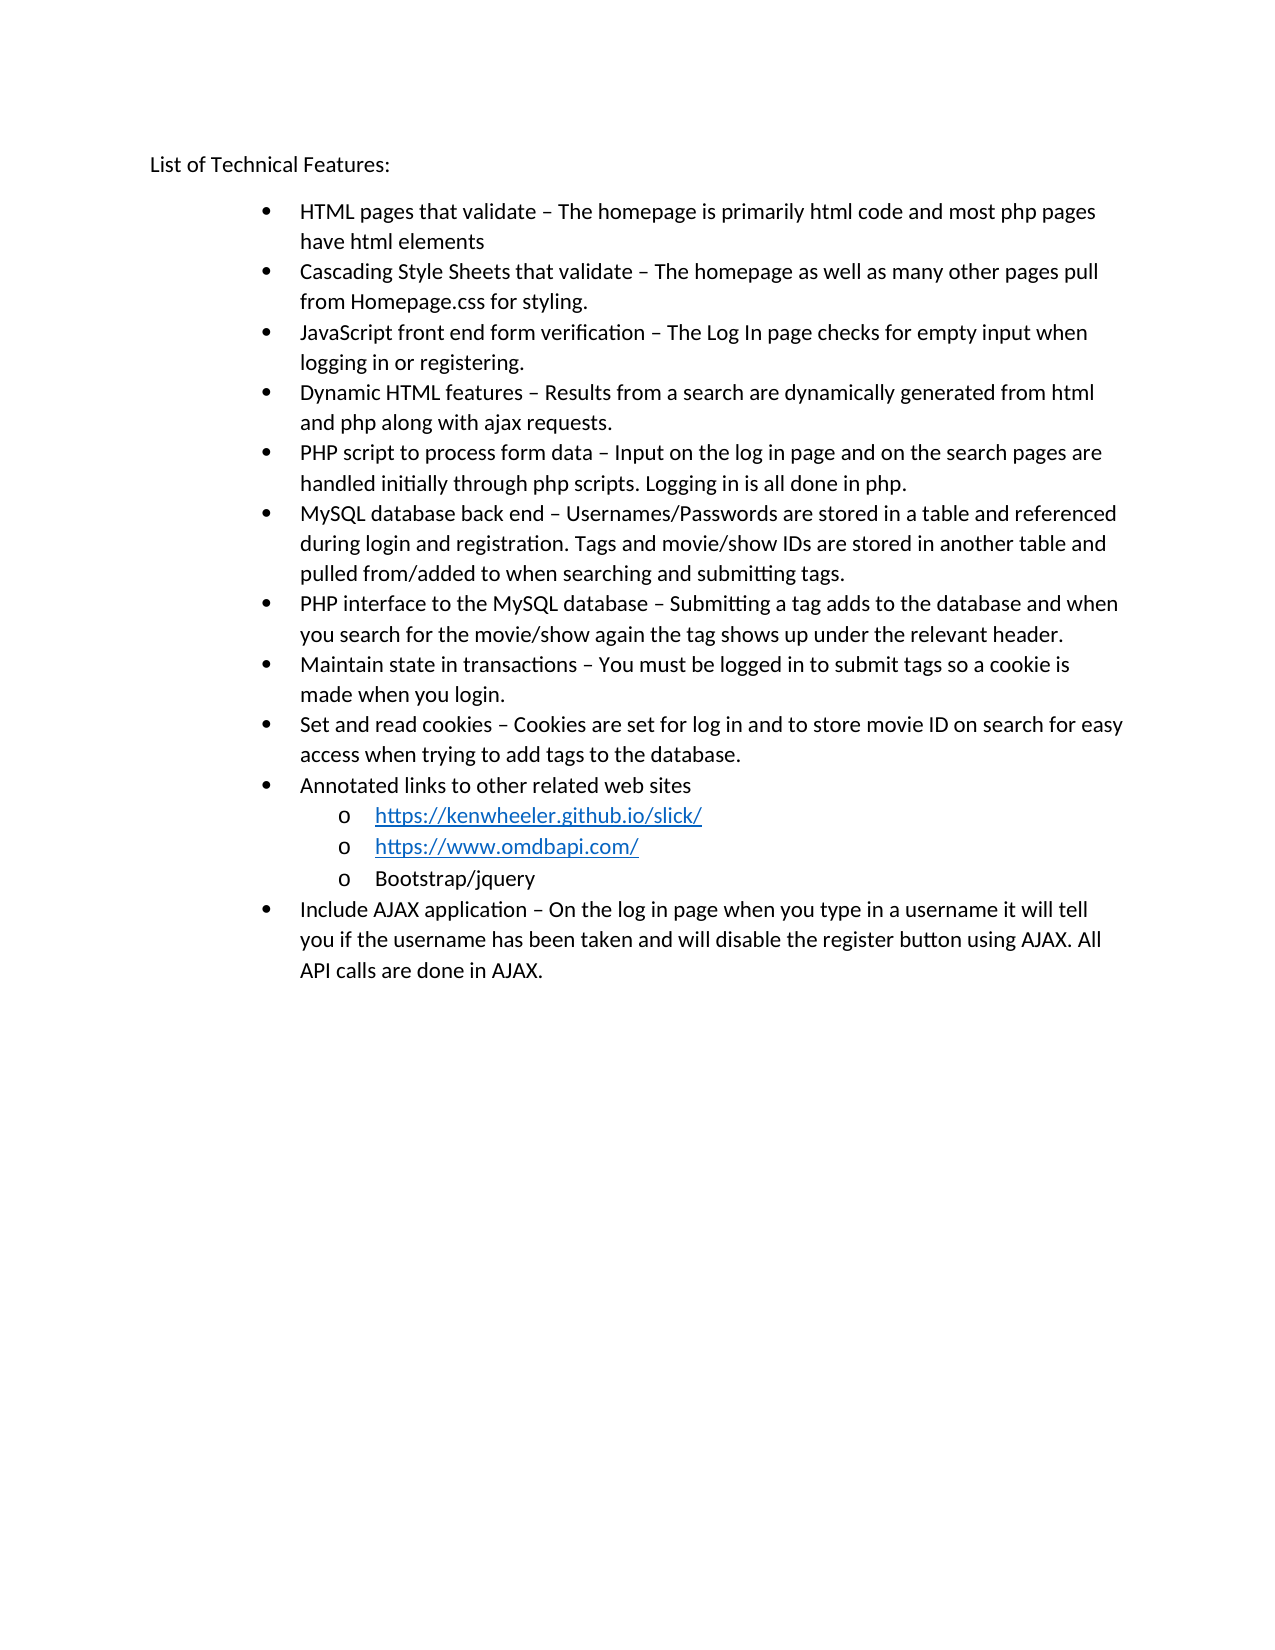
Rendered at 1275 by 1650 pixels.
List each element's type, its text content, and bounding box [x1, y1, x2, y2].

list https://kenwheeler.github.io/slick/ [337, 801, 1125, 830]
list Maintain state in transactions – You must be logged in to submit tags so a cookie is made when you login. [262, 650, 1125, 708]
list Include AJAX application – On the log in page when you type in a username it will tell you if the username has been taken and will disable the register button using AJAX. All API calls are done in AJAX. [262, 895, 1125, 984]
list HTML pages that validate – The homepage is primarily html code and most php pages have html elements [262, 197, 1125, 255]
list https://www.omdbapi.com/ [337, 832, 1125, 862]
list MySQL database back end – Usernames/Passwords are stored in a table and referenced during login and registration. Tags and movie/show IDs are stored in another table and pulled from/added to when searching and submitting tags. [262, 499, 1125, 587]
list Cascading Style Sheets that validate – The homepage as well as many other pages pull from Homepage.css for styling. [262, 257, 1125, 316]
list PHP interface to the MySQL database – Submitting a tag adds to the database and when you search for the movie/show again the tag shows up under the relevant header. [262, 589, 1125, 648]
list JavaScript front end form verification – The Log In page checks for empty input when logging in or registering. [262, 318, 1125, 376]
text List of Technical Features: [150, 150, 1125, 178]
list Set and read cookies – Cookies are set for log in and to store movie ID on search for easy access when trying to add tags to the database. [262, 710, 1125, 769]
list Dynamic HTML features – Results from a search are dynamically generated from html and php along with ajax requests. [262, 378, 1125, 436]
list Bootstrap/jquery [337, 864, 1125, 893]
list Annotated links to other related web sites [262, 771, 1125, 799]
list PHP script to process form data – Input on the log in page and on the search pages are handled initially through php scripts. Logging in is all done in php. [262, 438, 1125, 497]
